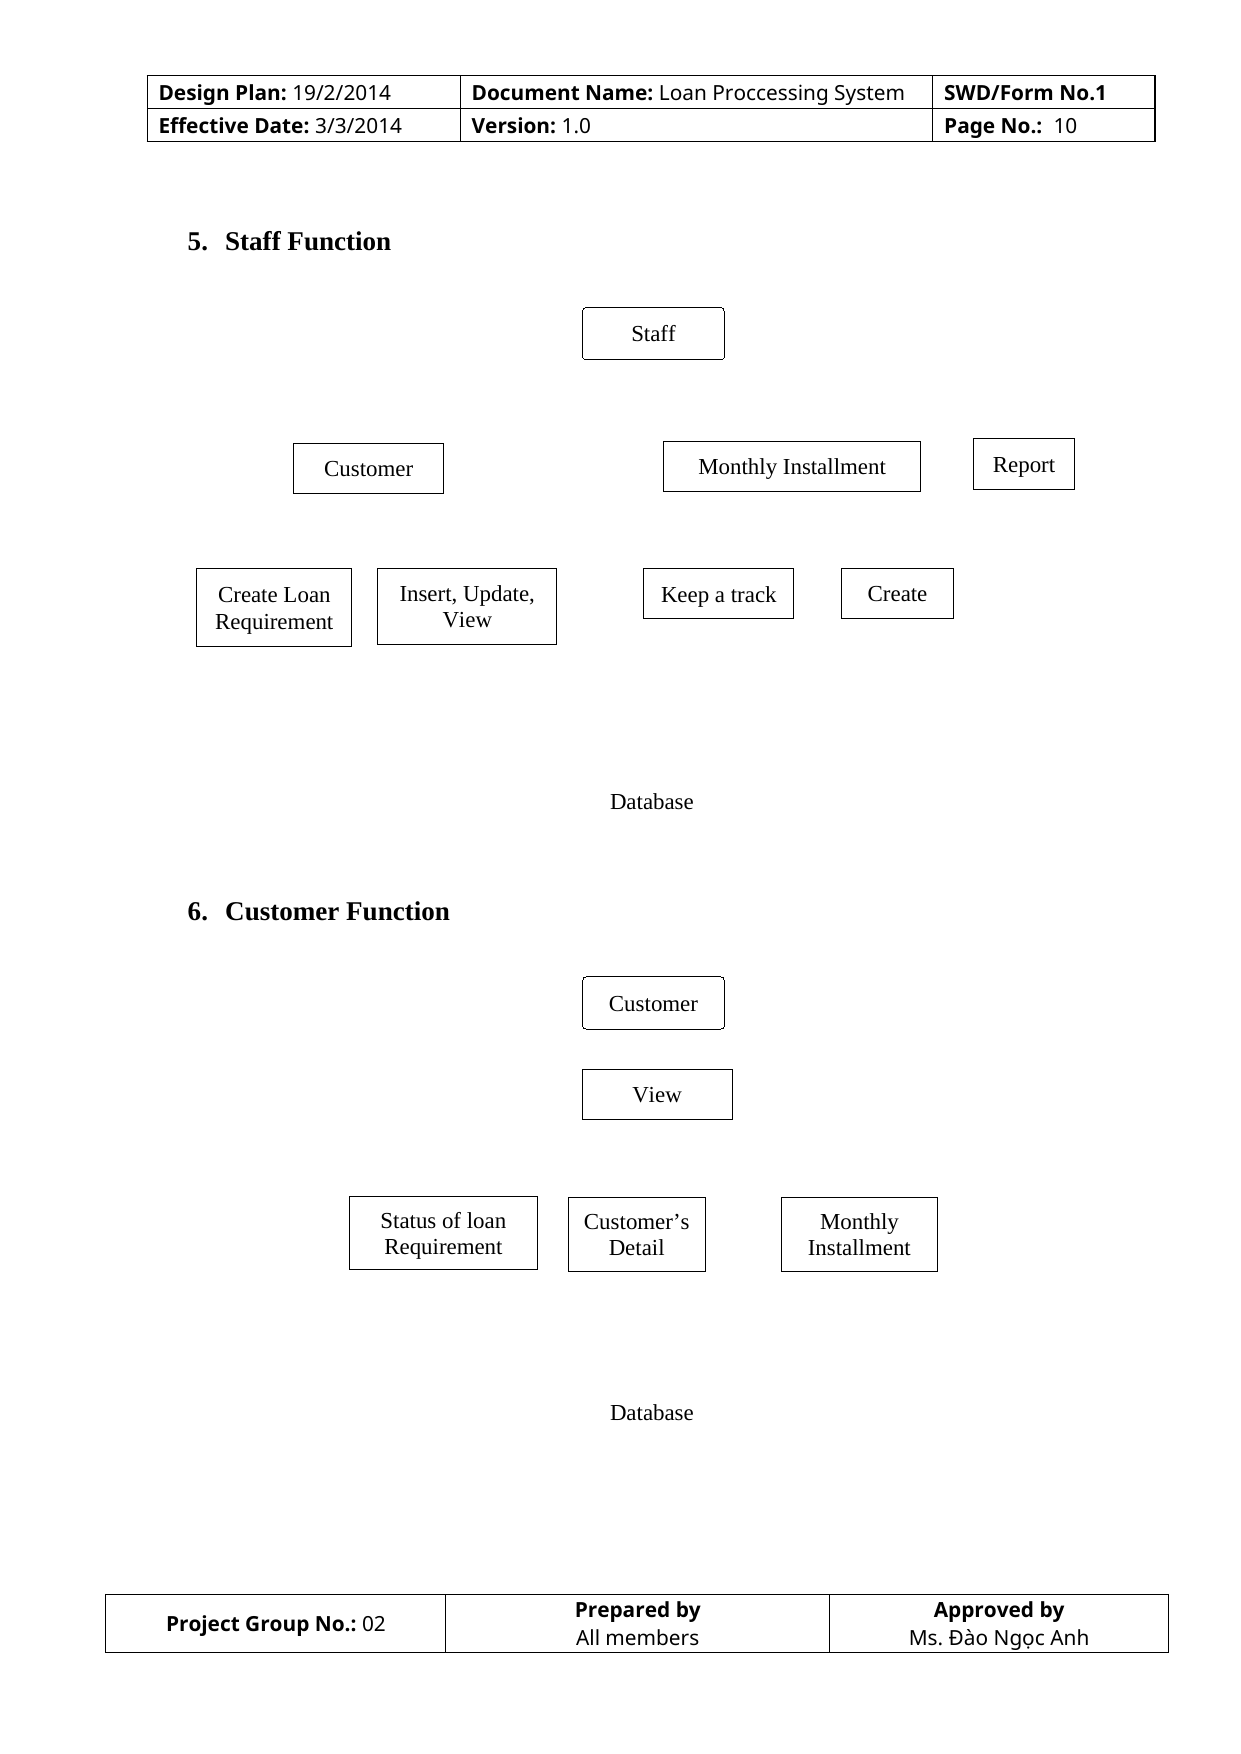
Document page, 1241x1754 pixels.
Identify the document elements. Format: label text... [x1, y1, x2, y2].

list Staff Function [187, 225, 1090, 256]
list Customer Function [187, 894, 1090, 926]
